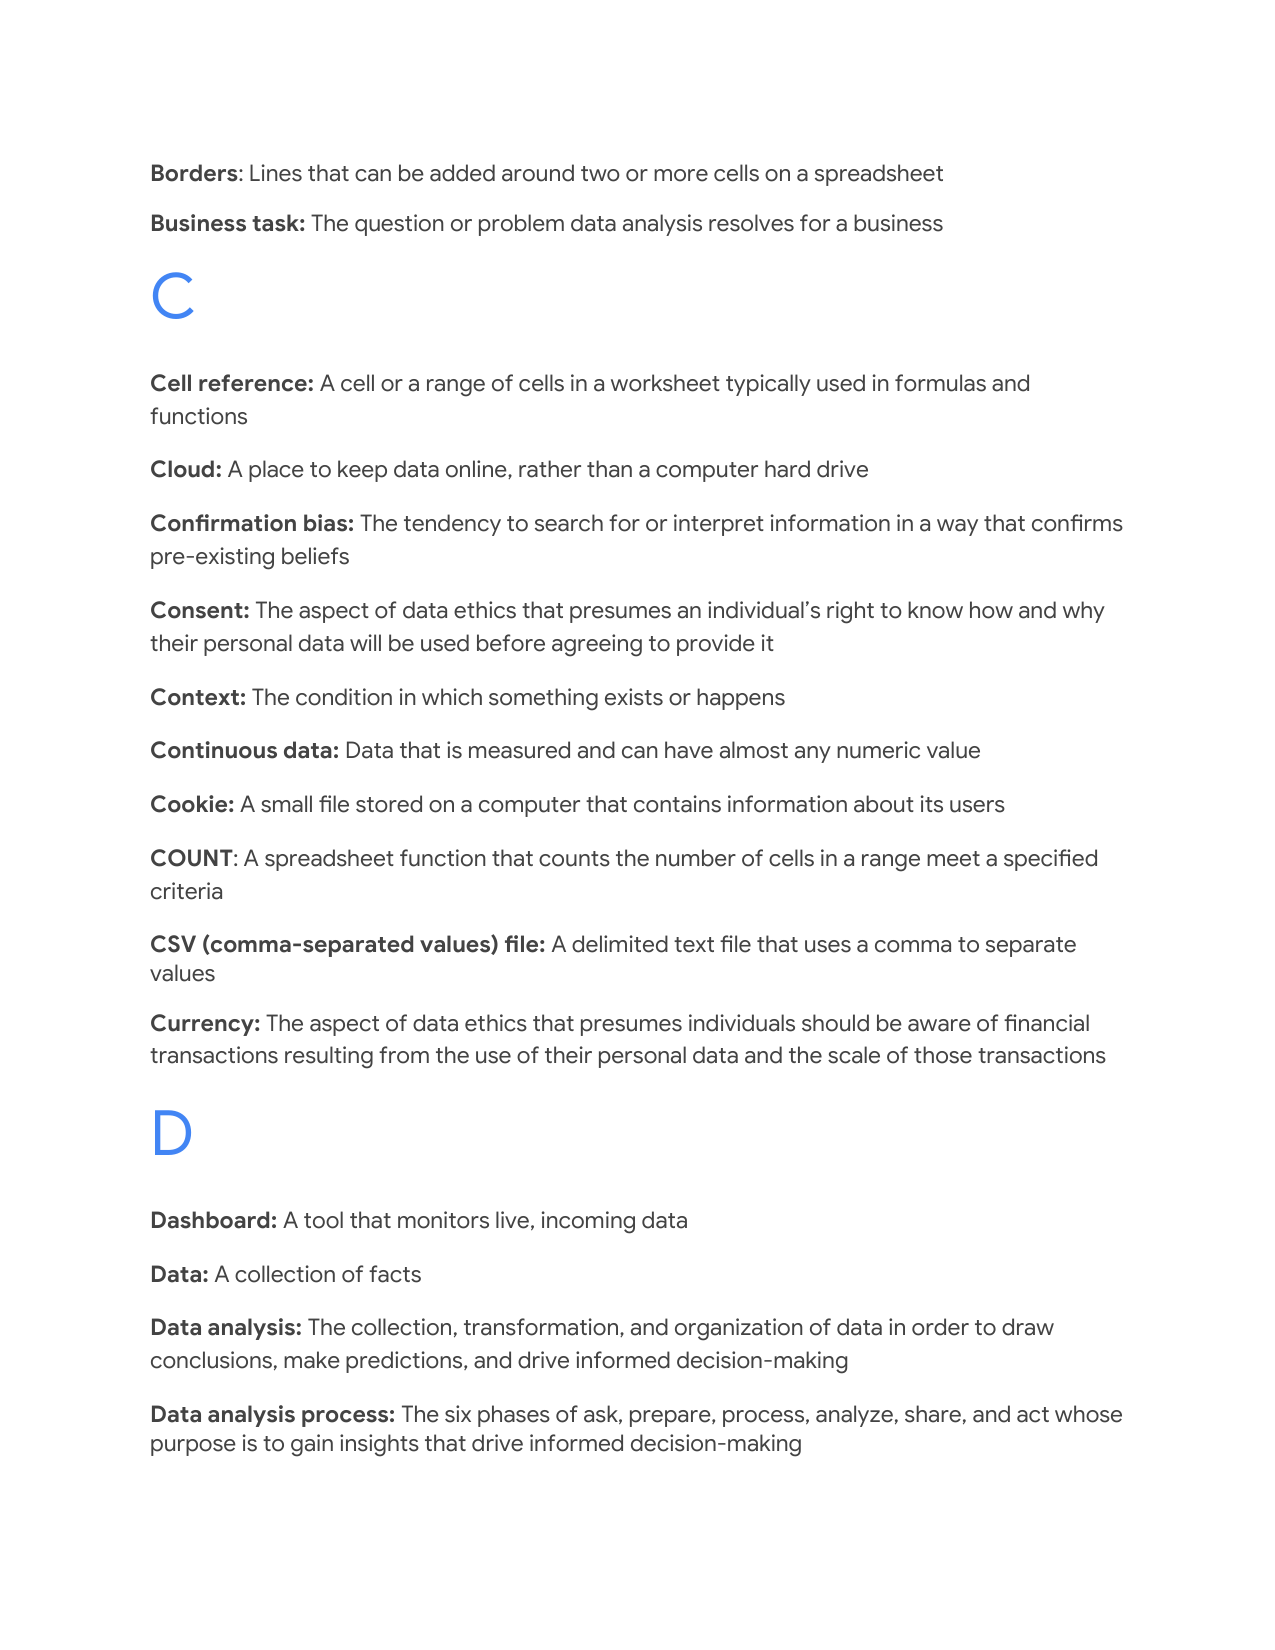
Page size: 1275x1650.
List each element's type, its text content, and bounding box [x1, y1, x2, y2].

text D [150, 1096, 1125, 1174]
text Business task: The question or problem data analysis resolves for a business [150, 209, 1125, 238]
text Cookie: A small file stored on a computer that contains information about its users [150, 790, 1125, 819]
text Context: The condition in which something exists or happens [150, 683, 1125, 711]
text Cell reference: A cell or a range of cells in a worksheet typically used in formulas and functions [150, 369, 1125, 431]
text Borders: Lines that can be added around two or more cells on a spreadsheet [150, 159, 1125, 188]
text Data: A collection of facts [150, 1260, 1125, 1288]
text COUNT: A spreadsheet function that counts the number of cells in a range meet a specified criteria [150, 844, 1125, 906]
text Continuous data: Data that is measured and can have almost any numeric value [150, 737, 1125, 765]
text CSV (comma-separated values) file: A delimited text file that uses a comma to separate values [150, 931, 1125, 988]
text Currency: The aspect of data ethics that presumes individuals should be aware of financial transactions resulting from the use of their personal data and the scale of those transactions [150, 1009, 1125, 1070]
text Data analysis process: The six phases of ask, prepare, process, analyze, share, and act whose purpose is to gain insights that drive informed decision-making [150, 1400, 1125, 1458]
text Data analysis: The collection, transformation, and organization of data in order to draw conclusions, make predictions, and drive informed decision-making [150, 1314, 1125, 1375]
text Consent: The aspect of data ethics that presumes an individual’s right to know how and why their personal data will be used before agreeing to provide it [150, 596, 1125, 658]
text C [150, 258, 1125, 337]
text Dashboard: A tool that monitors live, incoming data [150, 1206, 1125, 1235]
text Cloud: A place to keep data online, rather than a computer hard drive [150, 456, 1125, 484]
text Confirmation bias: The tendency to search for or interpret information in a way that confirms pre-existing beliefs [150, 509, 1125, 571]
